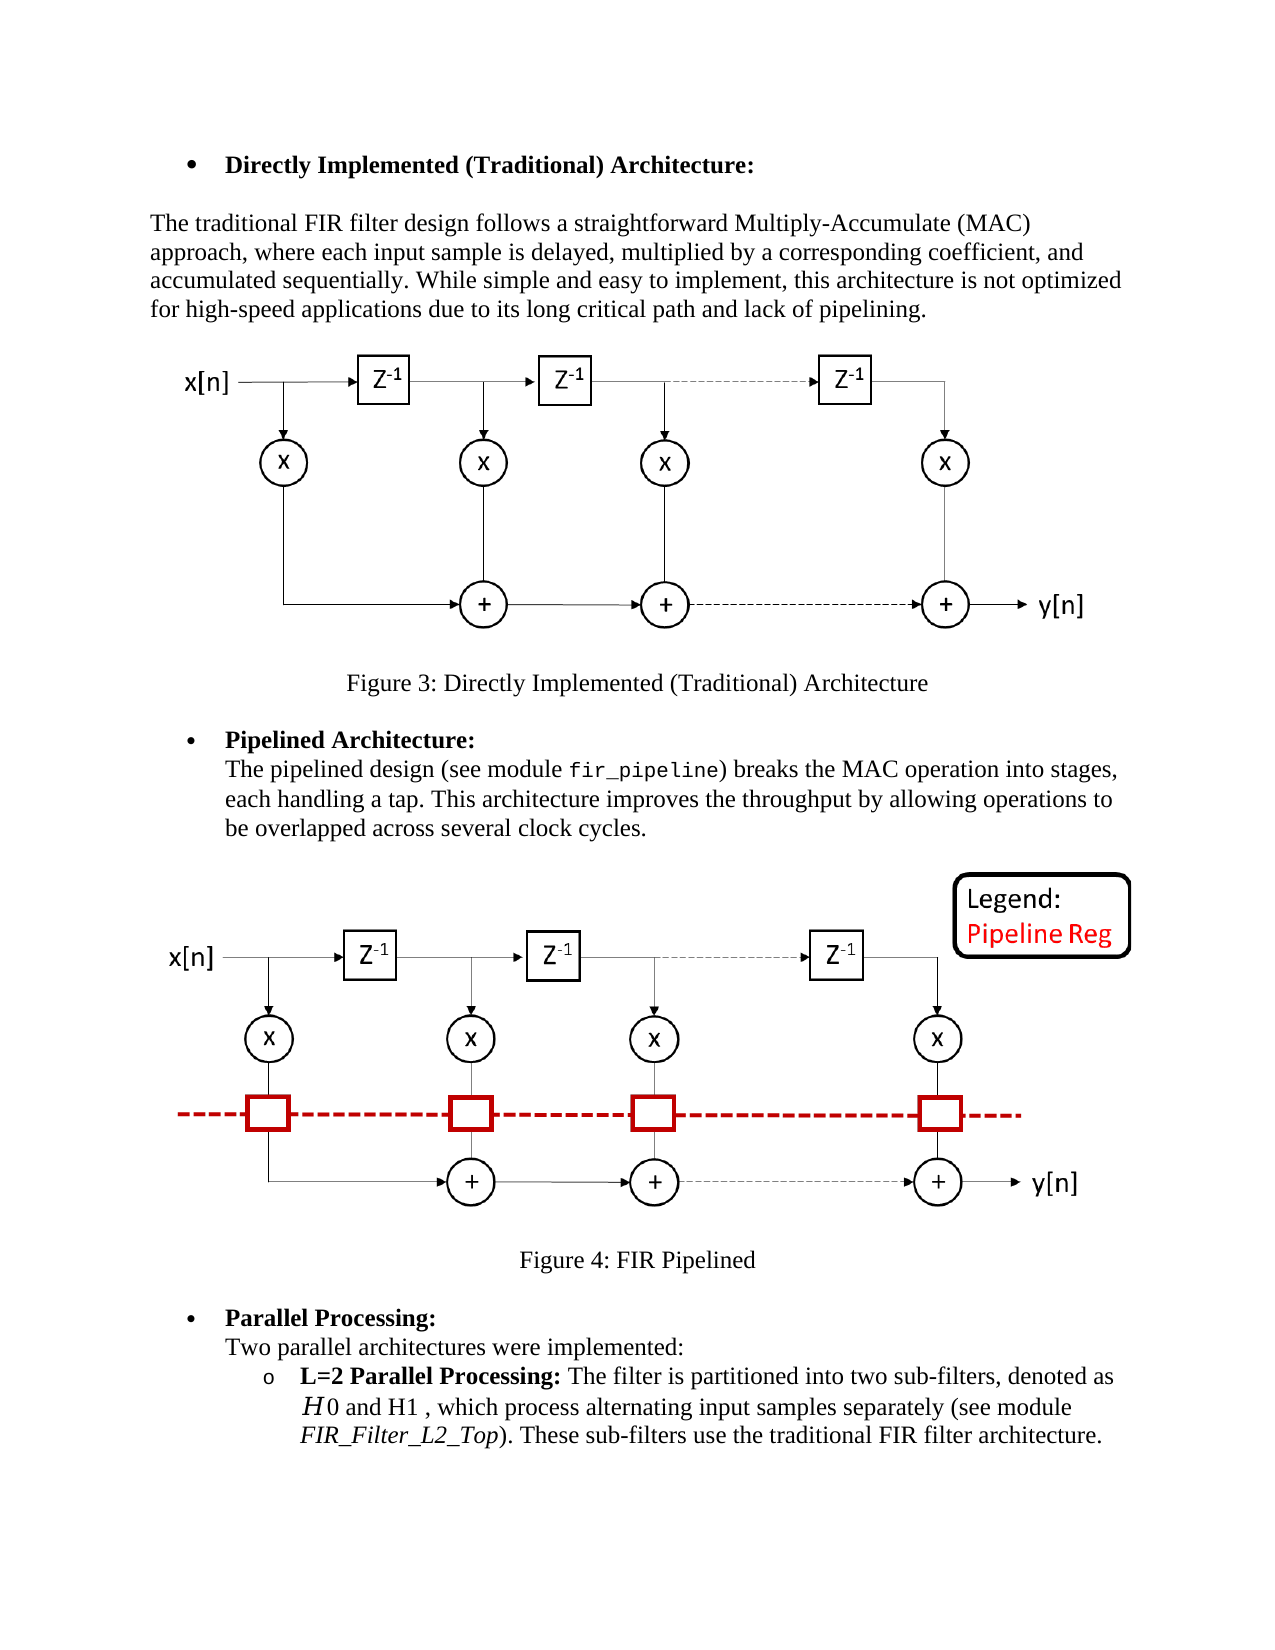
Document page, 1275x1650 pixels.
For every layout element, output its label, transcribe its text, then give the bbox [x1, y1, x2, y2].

list Directly Implemented (Traditional) Architecture: [187, 150, 1125, 179]
text The traditional FIR filter design follows a straightforward Multiply-Accumulate (MAC) approach, where each input sample is delayed, multiplied by a corresponding coefficient, and accumulated sequentially. While simple and easy to implement, this architecture is not optimized for high-speed applications due to its long critical path and lack of pipelining. [150, 208, 1125, 323]
list Parallel Processing: Two parallel architectures were implemented: [187, 1303, 1125, 1361]
picture [150, 870, 1132, 1217]
text Figure 4: FIR Pipelined [150, 1245, 1125, 1274]
list Pipelined Architecture: The pipelined design (see module fir_pipeline) breaks the MAC operation into stages, each handling a tap. This architecture improves the throughput by allowing operations to be overlapped across several clock cycles. [187, 726, 1125, 841]
picture [167, 352, 1108, 639]
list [262, 1361, 1125, 1449]
text Figure 3: Directly Implemented (Traditional) Architecture [150, 668, 1125, 696]
